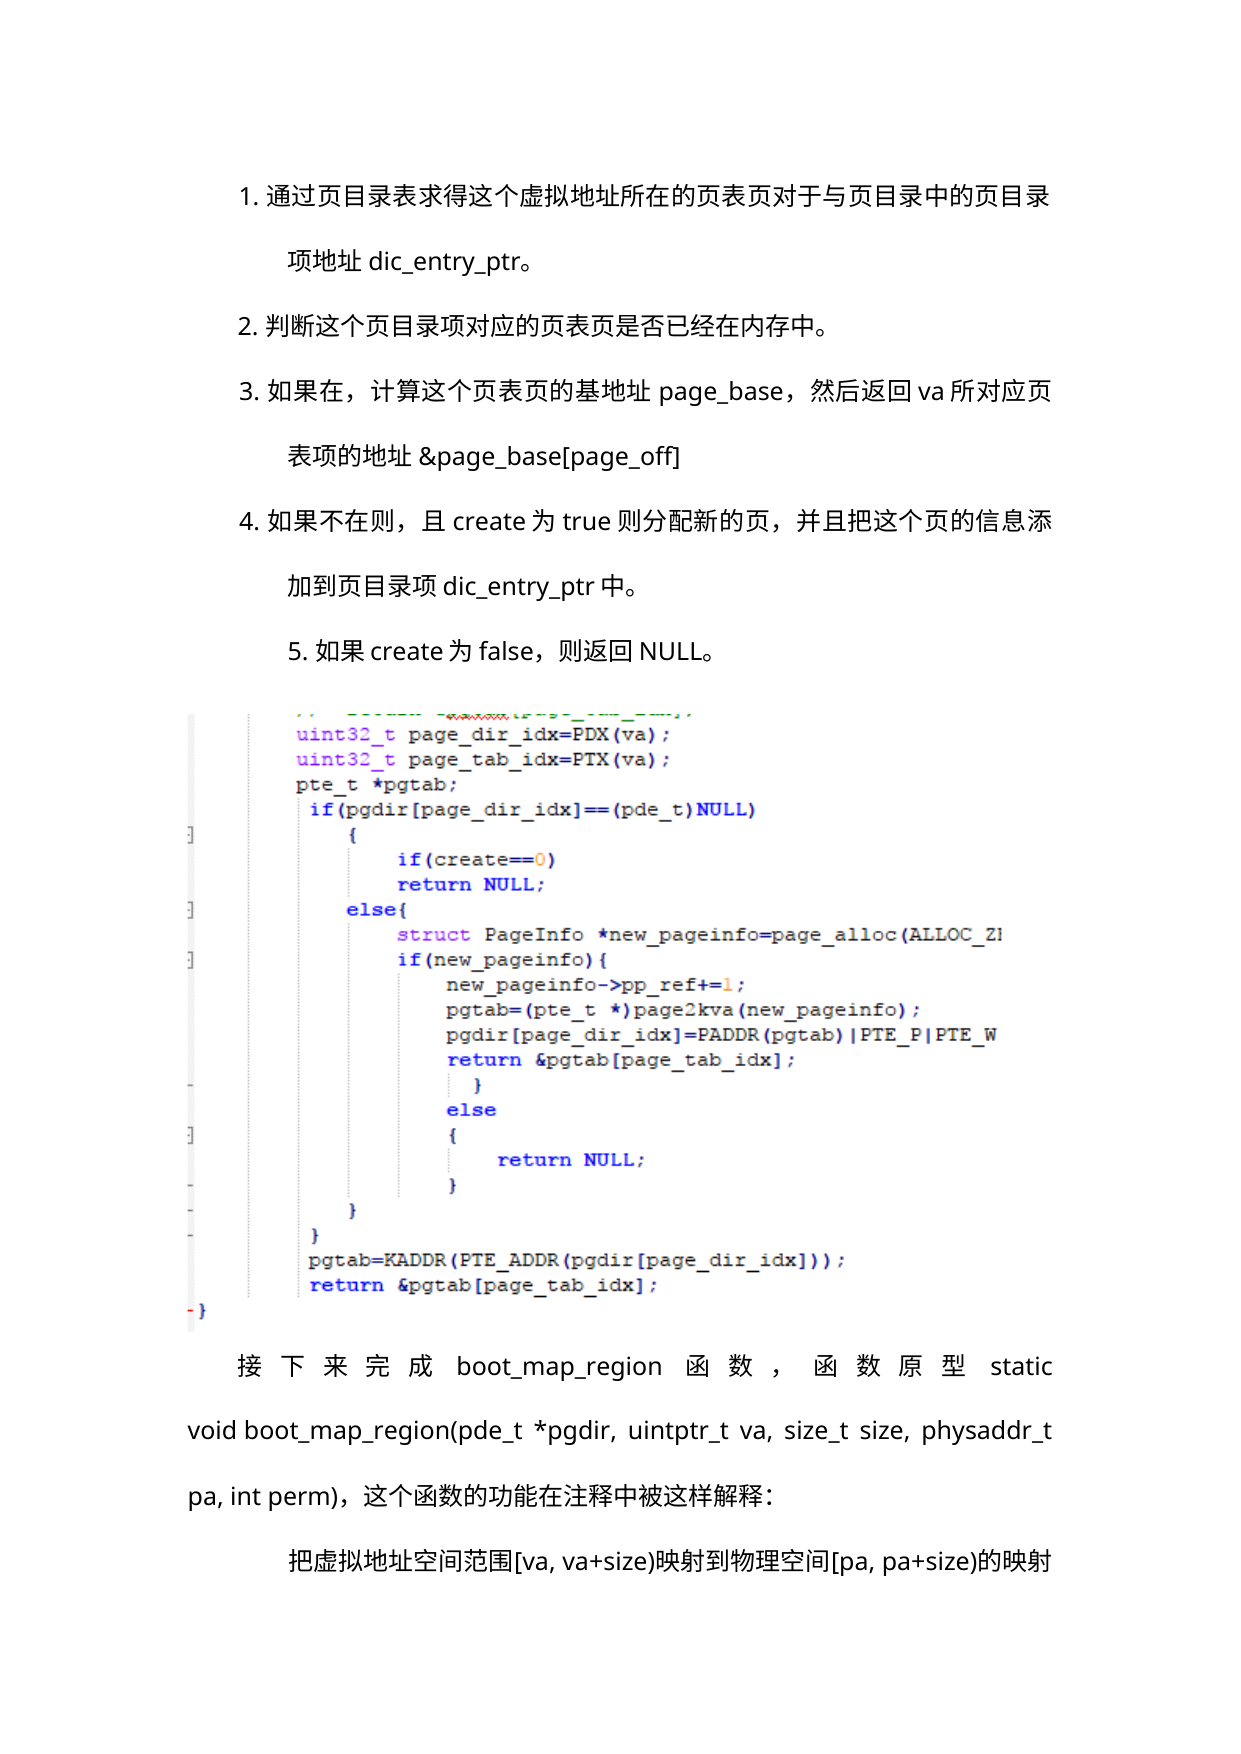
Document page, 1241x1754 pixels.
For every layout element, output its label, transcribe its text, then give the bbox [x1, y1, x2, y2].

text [187, 1527, 1053, 1592]
text 1. 通过页目录表求得这个虚拟地址所在的页表页对于与页目录中的页目录项地址 dic_entry_ptr。 [187, 162, 1053, 292]
text 3. 如果在，计算这个页表页的基地址page_base，然后返回va所对应页表项的地址 &page_base[page_off] [187, 357, 1053, 487]
picture [187, 714, 1002, 1332]
text 4. 如果不在则，且create为true则分配新的页，并且把这个页的信息添加到页目录项dic_entry_ptr中。 [187, 487, 1053, 617]
text 2. 判断这个页目录项对应的页表页是否已经在内存中。 [187, 292, 1053, 357]
text 接下来完成boot_map_region函数，函数原型 static void boot_map_region(pde_t *pgdir, uintptr_t va, size_t size, physaddr_t pa, int perm)，这个函数的功能在注释中被这样解释： [187, 1332, 1053, 1527]
text 5. 如果create为false，则返回NULL。 [187, 617, 1053, 682]
